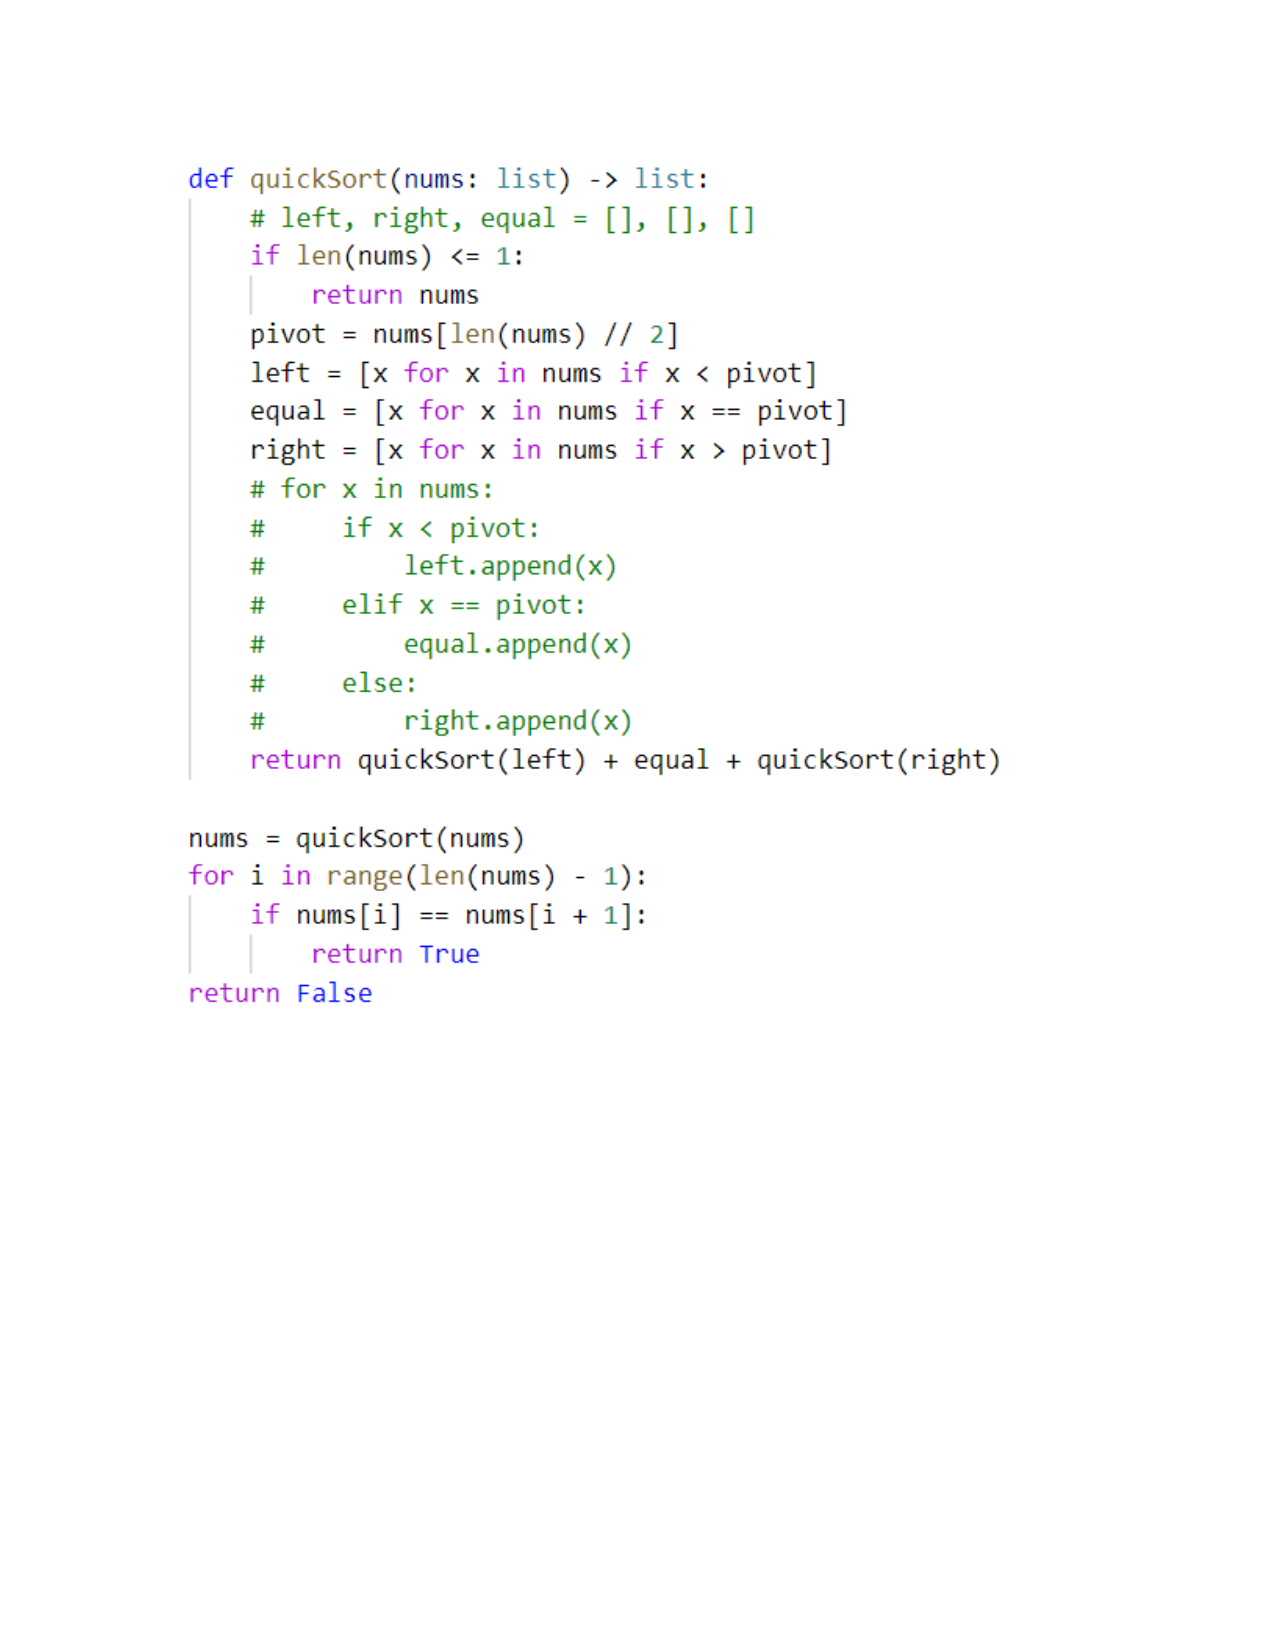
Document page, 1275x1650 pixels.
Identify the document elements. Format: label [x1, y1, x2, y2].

picture [150, 150, 1060, 1032]
